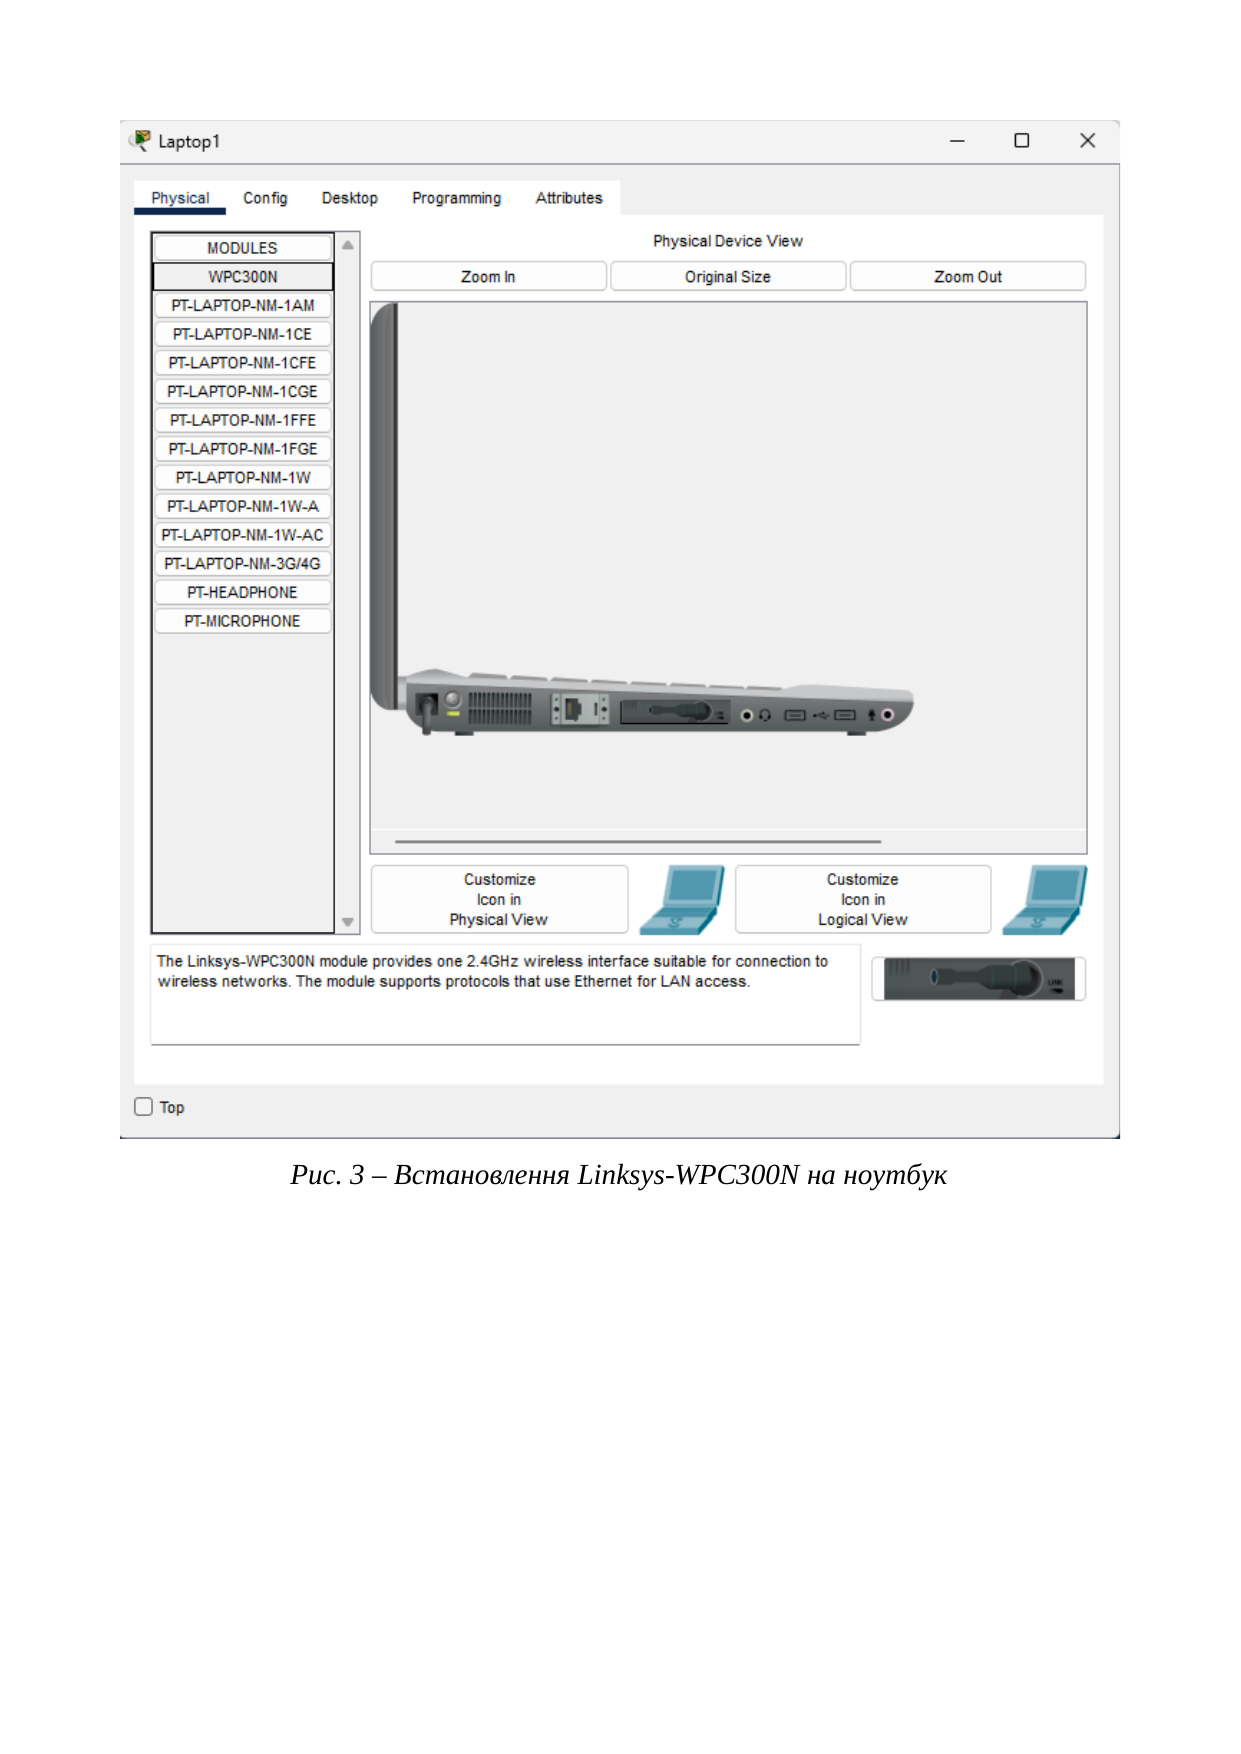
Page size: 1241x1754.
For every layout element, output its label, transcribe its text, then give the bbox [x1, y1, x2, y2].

picture [120, 120, 1121, 1139]
text Рис. 3 – Встановлення Linksys-WPC300N на ноутбук [120, 1157, 1120, 1191]
